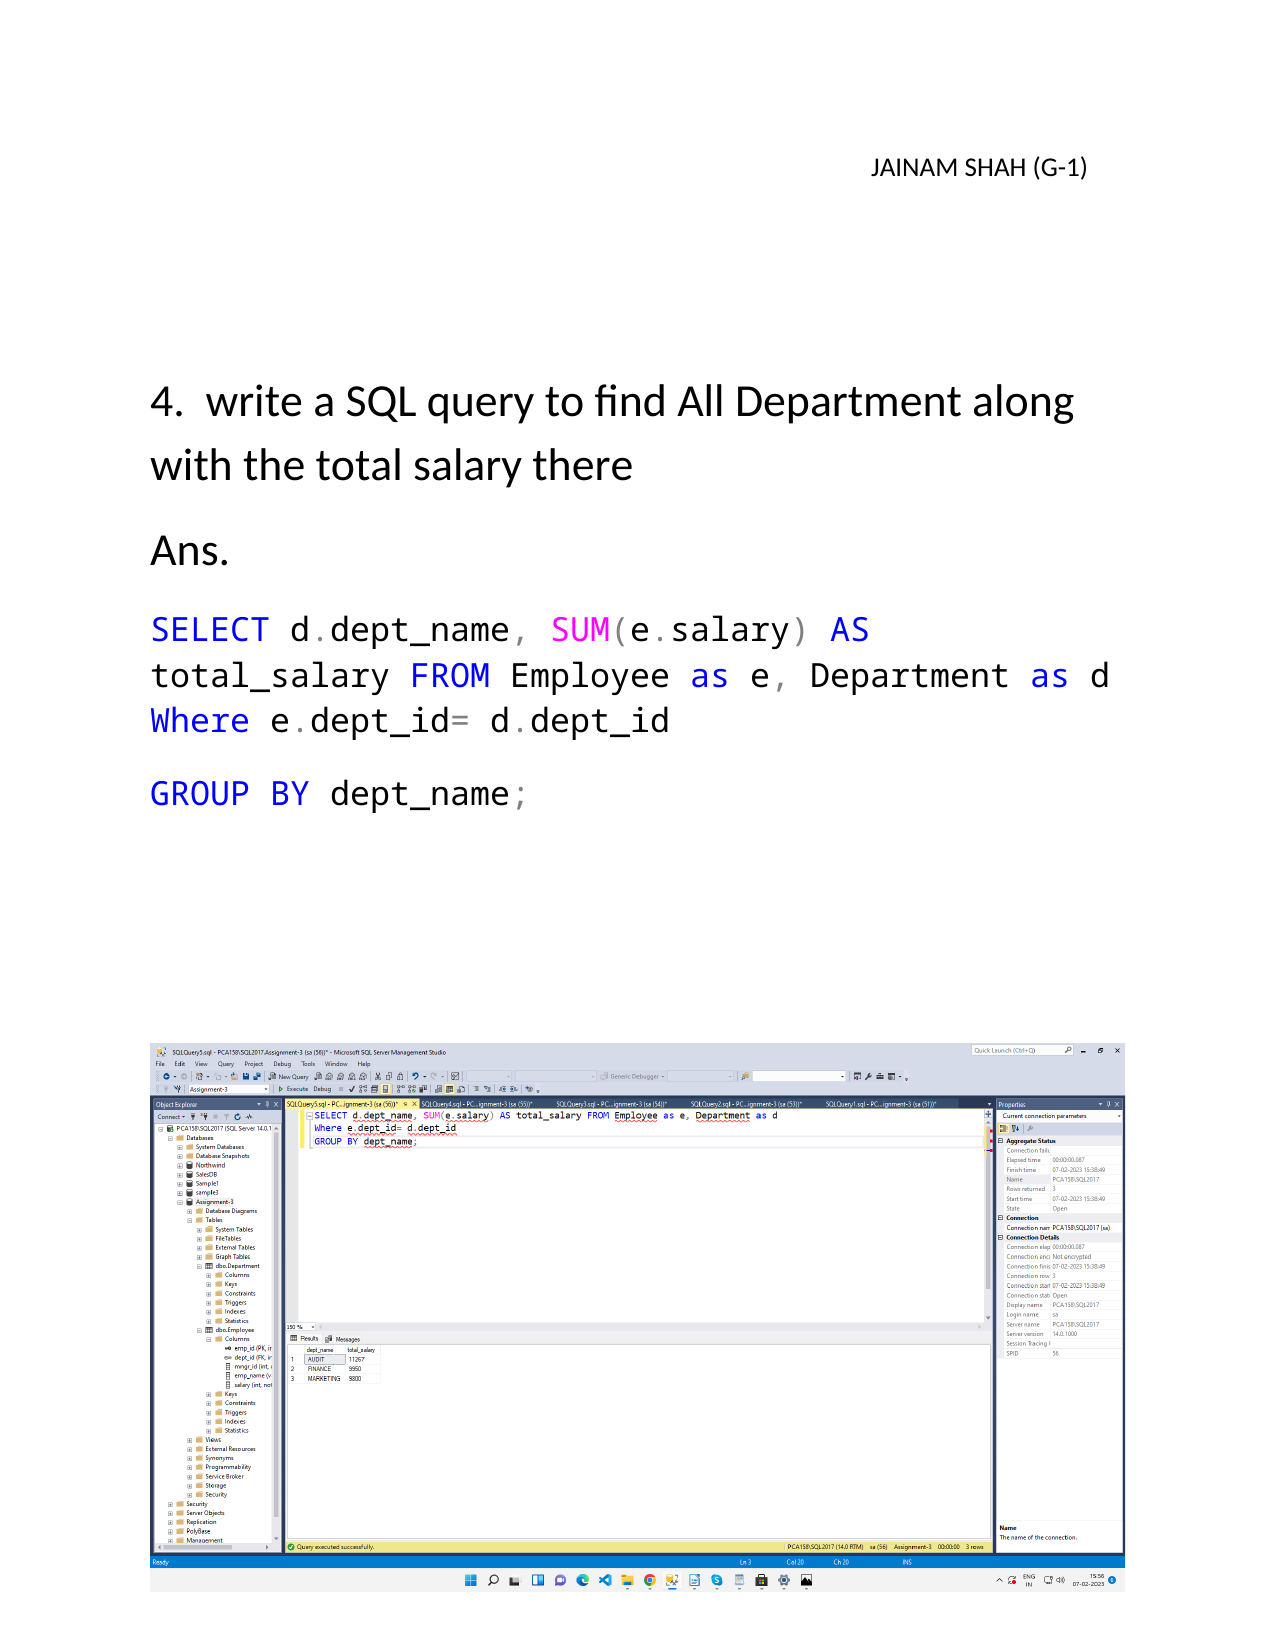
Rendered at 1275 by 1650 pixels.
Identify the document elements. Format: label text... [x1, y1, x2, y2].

text Ans. [150, 521, 1125, 577]
text 4. write a SQL query to find All Department along with the total salary there [150, 372, 1125, 492]
text Where e.dept_id= d.dept_id [150, 697, 1125, 742]
picture [150, 1043, 1125, 1592]
text GROUP BY dept_name; [150, 770, 1125, 815]
text SELECT d.dept_name, SUM(e.salary) AS total_salary FROM Employee as e, Department as d [150, 606, 1125, 697]
